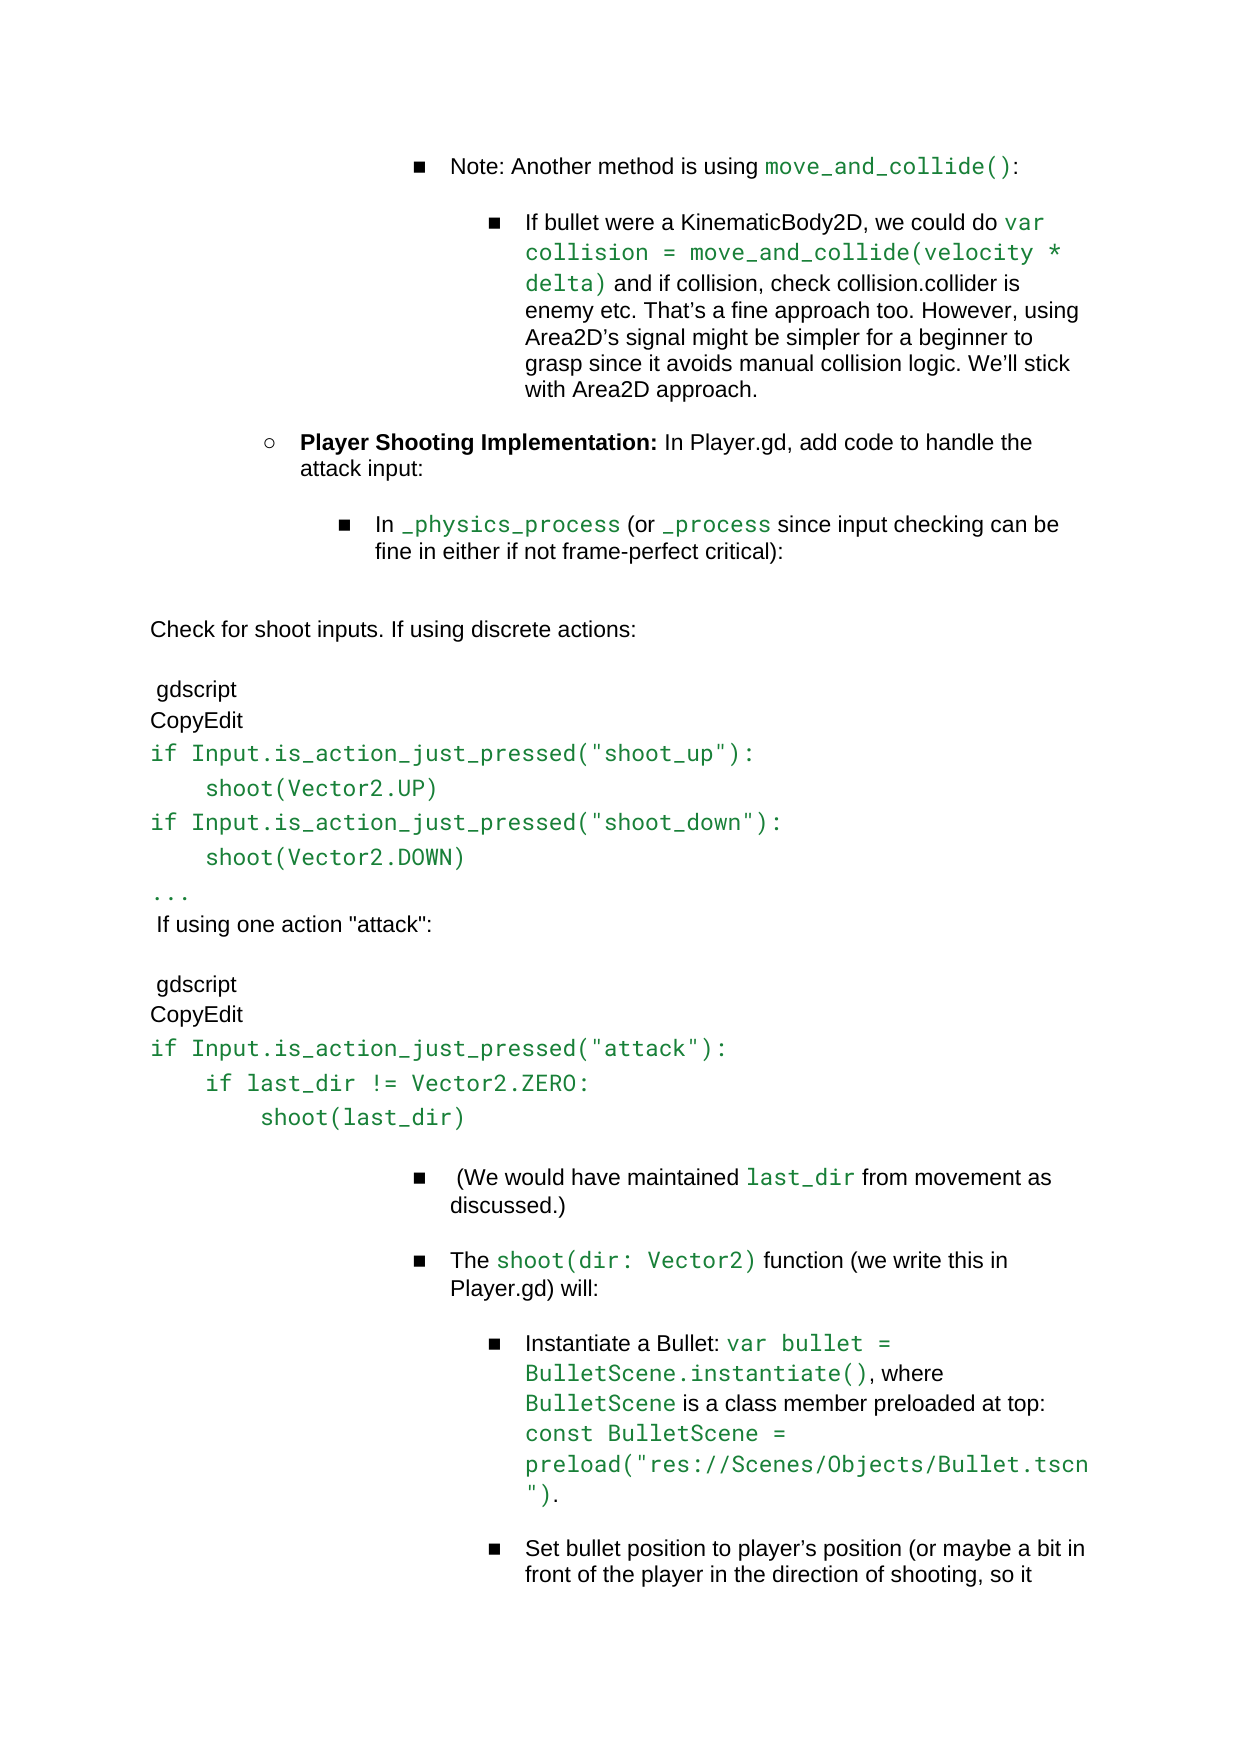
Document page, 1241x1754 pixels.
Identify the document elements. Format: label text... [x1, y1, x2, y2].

text shoot(Vector2.DOWN) [150, 841, 1090, 872]
text If using one action "attack": gdscript CopyEdit if Input.is_action_just_pressed("attack"): [150, 911, 1090, 1062]
list The shoot(dir: Vector2) function (we write this in Player.gd) will: [412, 1244, 1090, 1327]
text if Input.is_action_just_pressed("shoot_down"): [150, 807, 1090, 837]
text Check for shoot inputs. If using discrete actions: gdscript CopyEdit if Input.is_action_just_pressed("shoot_up"): [150, 616, 1090, 768]
text shoot(Vector2.UP) [150, 772, 1090, 802]
list Instantiate a Bullet: var bullet = BulletScene.instantiate(), where BulletScene is a class member preloaded at top: const BulletScene = preload("res://Scenes/Objects/Bullet.tscn"). [487, 1327, 1090, 1535]
list In _physics_process (or _process since input checking can be fine in either if not frame-perfect critical): [337, 508, 1090, 591]
list If bullet were a KinematicBody2D, we could do var collision = move_and_collide(velocity * delta) and if collision, check collision.collider is enemy etc. That’s a fine approach too. However, using Area2D’s signal might be simpler for a beginner to grasp since it avoids manual collision logic. We’ll stick with Area2D approach. [487, 207, 1090, 429]
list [487, 1535, 1090, 1587]
list Note: Another method is using move_and_collide(): [412, 150, 1090, 207]
text ... [150, 876, 1090, 906]
list Player Shooting Implementation: In Player.gd, add code to handle the attack input: [262, 429, 1090, 508]
text if last_dir != Vector2.ZERO: [150, 1067, 1090, 1097]
text shoot(last_dir) [150, 1102, 1090, 1132]
list (We would have maintained last_dir from movement as discussed.) [412, 1161, 1090, 1244]
